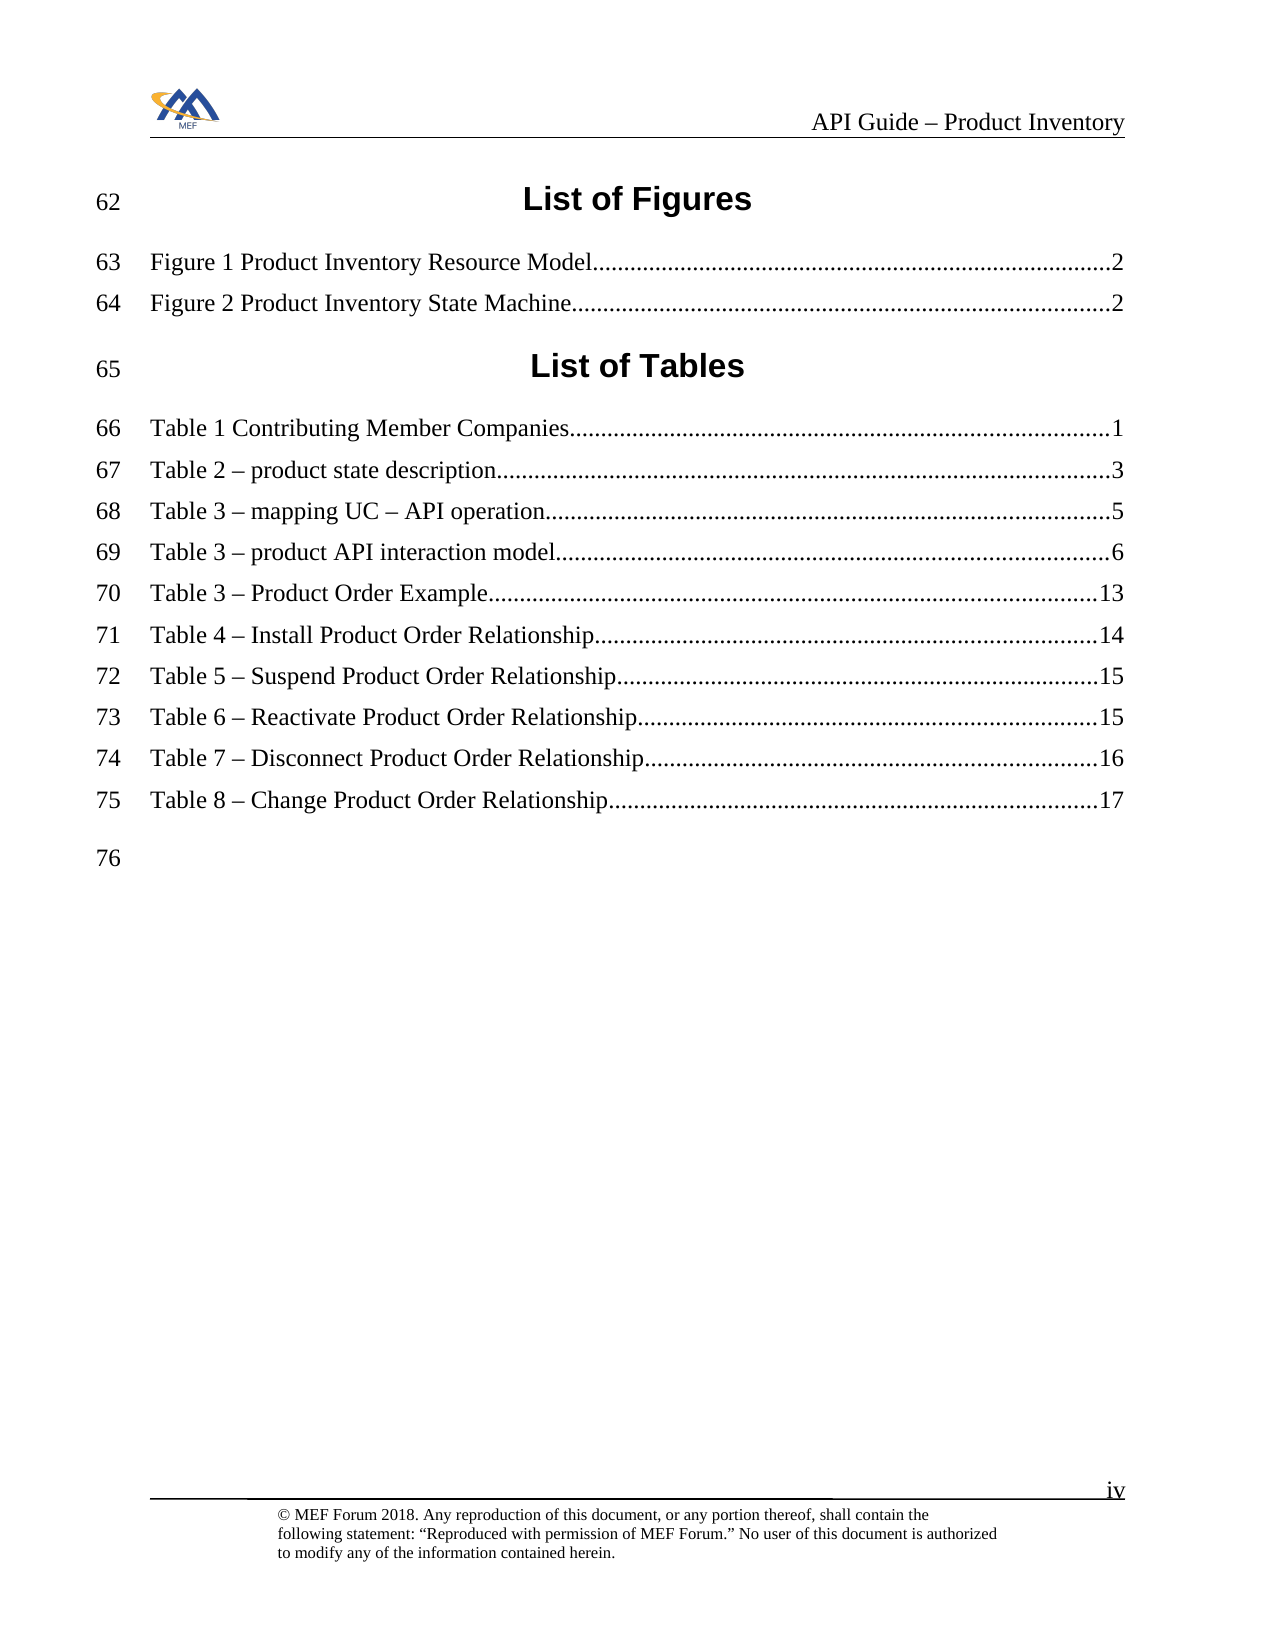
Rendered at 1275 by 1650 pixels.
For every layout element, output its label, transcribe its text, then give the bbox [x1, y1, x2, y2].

picture [150, 87, 221, 130]
text Figure 1 Product Inventory Resource Model 2 [150, 247, 1125, 276]
text Table 3 – product API interaction model 6 [150, 537, 1125, 566]
subtitle List of Tables [150, 346, 1125, 384]
text Table 8 – Change Product Order Relationship 17 [150, 785, 1125, 813]
text Figure 2 Product Inventory State Machine 2 [150, 288, 1125, 317]
text Table 1 Contributing Member Companies 1 [150, 413, 1125, 442]
text Table 6 – Reactivate Product Order Relationship 15 [150, 702, 1125, 731]
text Table 7 – Disconnect Product Order Relationship 16 [150, 743, 1125, 772]
text Table 4 – Install Product Order Relationship 14 [150, 620, 1125, 648]
text Table 3 – Product Order Example 13 [150, 578, 1125, 607]
text Table 5 – Suspend Product Order Relationship 15 [150, 661, 1125, 690]
subtitle List of Figures [150, 179, 1125, 218]
text Table 2 – product state description 3 [150, 455, 1125, 483]
text Table 3 – mapping UC – API operation 5 [150, 496, 1125, 525]
